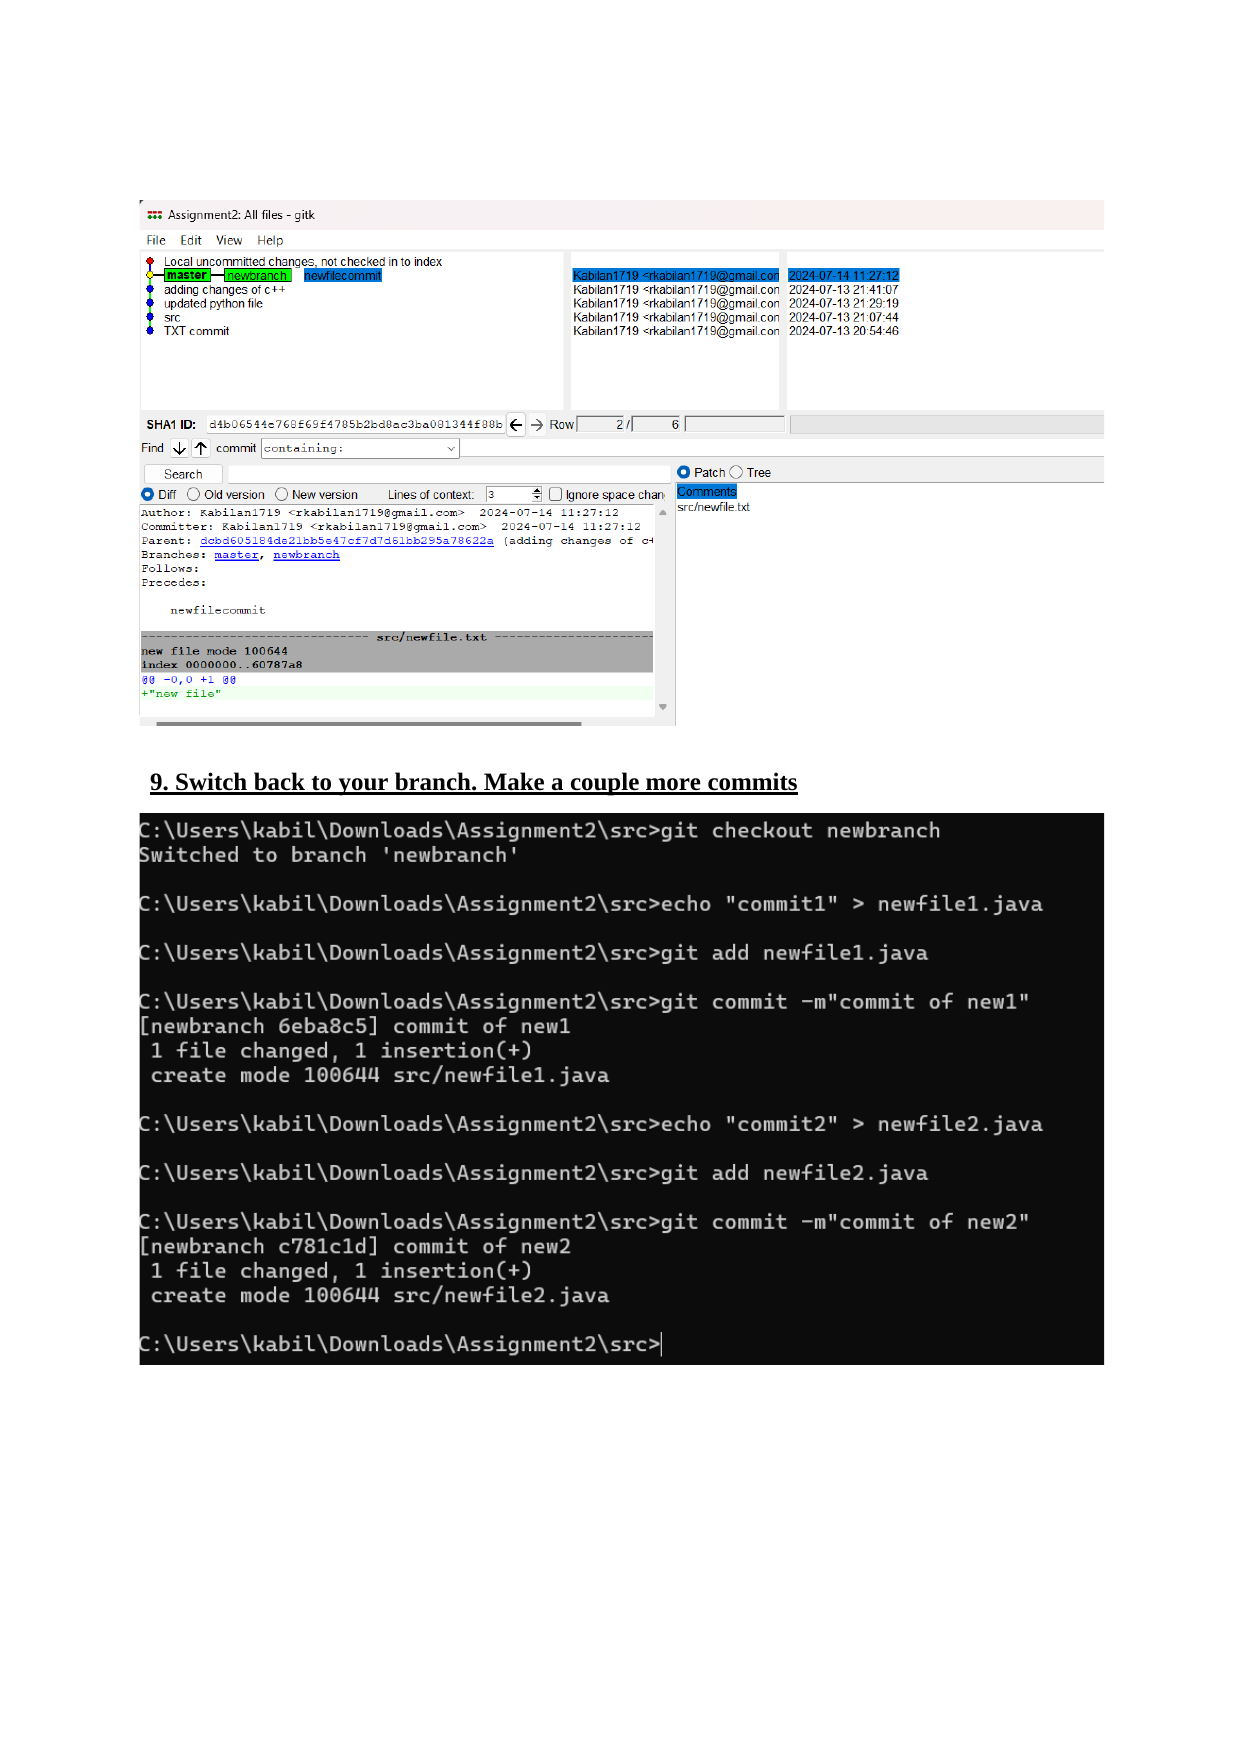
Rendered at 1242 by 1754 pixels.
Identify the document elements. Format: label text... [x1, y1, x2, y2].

picture [139, 813, 1105, 1365]
picture [139, 200, 1105, 726]
list Switch back to your branch. Make a couple more commits [150, 767, 1104, 796]
